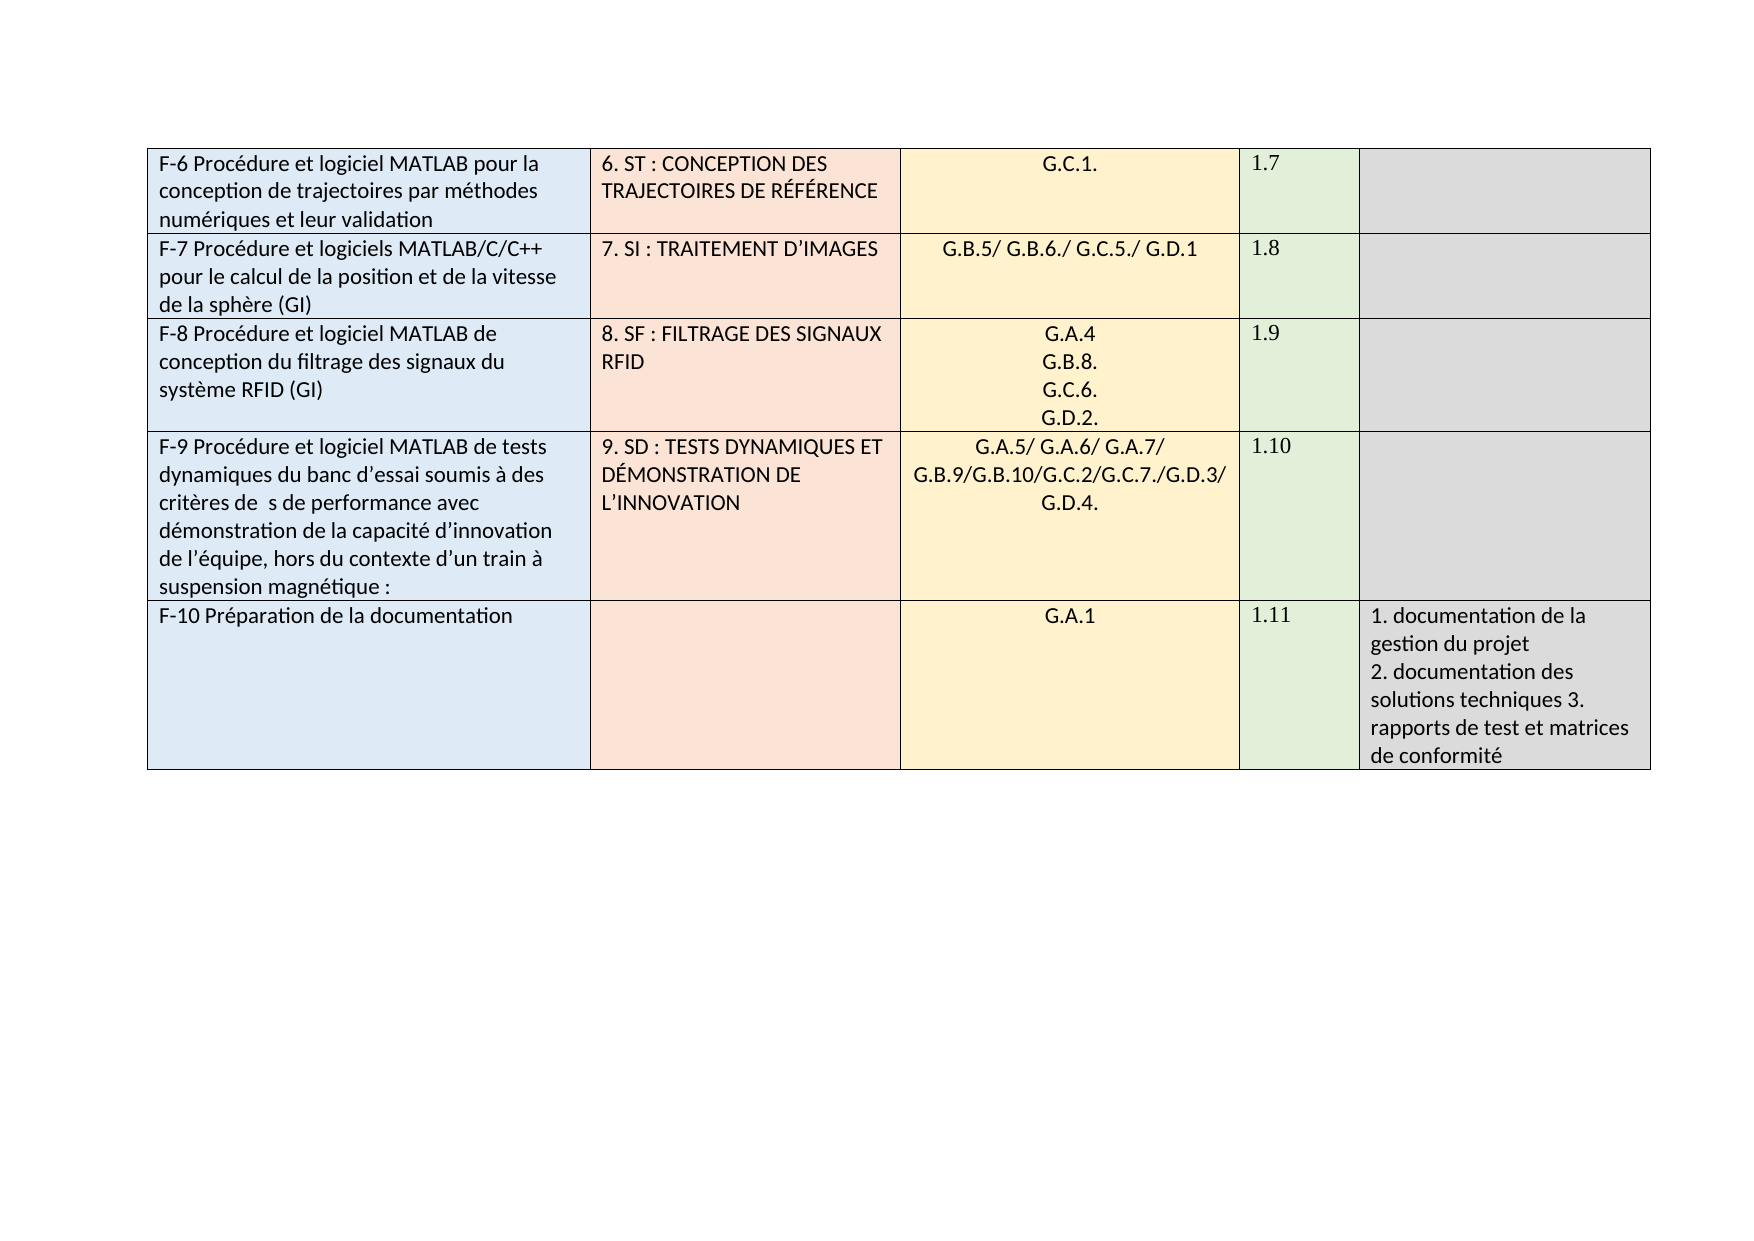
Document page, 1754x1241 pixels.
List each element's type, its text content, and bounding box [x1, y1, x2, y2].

table_cell F-7 Procédure et logiciels MATLAB/C/C++ pour le calcul de la position et de la vitesse de la sphère (GI) [148, 234, 590, 318]
table_cell G.A.1 [901, 601, 1239, 769]
table_cell 1.11 [1240, 601, 1359, 769]
table_cell [1360, 149, 1650, 233]
table_cell 1.10 [1240, 432, 1359, 600]
table_cell F-6 Procédure et logiciel MATLAB pour la conception de trajectoires par méthodes numériques et leur validation [148, 149, 590, 233]
table_cell G.A.5/ G.A.6/ G.A.7/ G.B.9/G.B.10/G.C.2/G.C.7./G.D.3/G.D.4. [901, 432, 1239, 600]
table_cell 1. documentation de la gestion du projet 2. documentation des solutions techniques 3. rapports de test et matrices de conformité [1360, 601, 1650, 769]
table_cell 8. SF : FILTRAGE DES SIGNAUX RFID [591, 319, 900, 431]
table_cell F-8 Procédure et logiciel MATLAB de conception du filtrage des signaux du système RFID (GI) [148, 319, 590, 431]
table_cell 1.9 [1240, 319, 1359, 431]
table_cell G.C.1. [901, 149, 1239, 233]
table_cell [1360, 234, 1650, 318]
table_cell 1.7 [1240, 149, 1359, 233]
table_cell 6. ST : CONCEPTION DES TRAJECTOIRES DE RÉFÉRENCE [591, 149, 900, 233]
table_cell 7. SI : TRAITEMENT D’IMAGES [591, 234, 900, 318]
table_cell [1360, 319, 1650, 431]
table_cell 9. SD : TESTS DYNAMIQUES ET DÉMONSTRATION DE L’INNOVATION [591, 432, 900, 600]
table_cell [1360, 432, 1650, 600]
table_cell G.A.4 G.B.8. G.C.6. G.D.2. [901, 319, 1239, 431]
table_cell F-9 Procédure et logiciel MATLAB de tests dynamiques du banc d’essai soumis à des critères de s de performance avec démonstration de la capacité d’innovation de l’équipe, hors du contexte d’un train à suspension magnétique : [148, 432, 590, 600]
table_cell [591, 601, 900, 769]
table_cell G.B.5/ G.B.6./ G.C.5./ G.D.1 [901, 234, 1239, 318]
table_cell 1.8 [1240, 234, 1359, 318]
table_cell F-10 Préparation de la documentation [148, 601, 590, 769]
